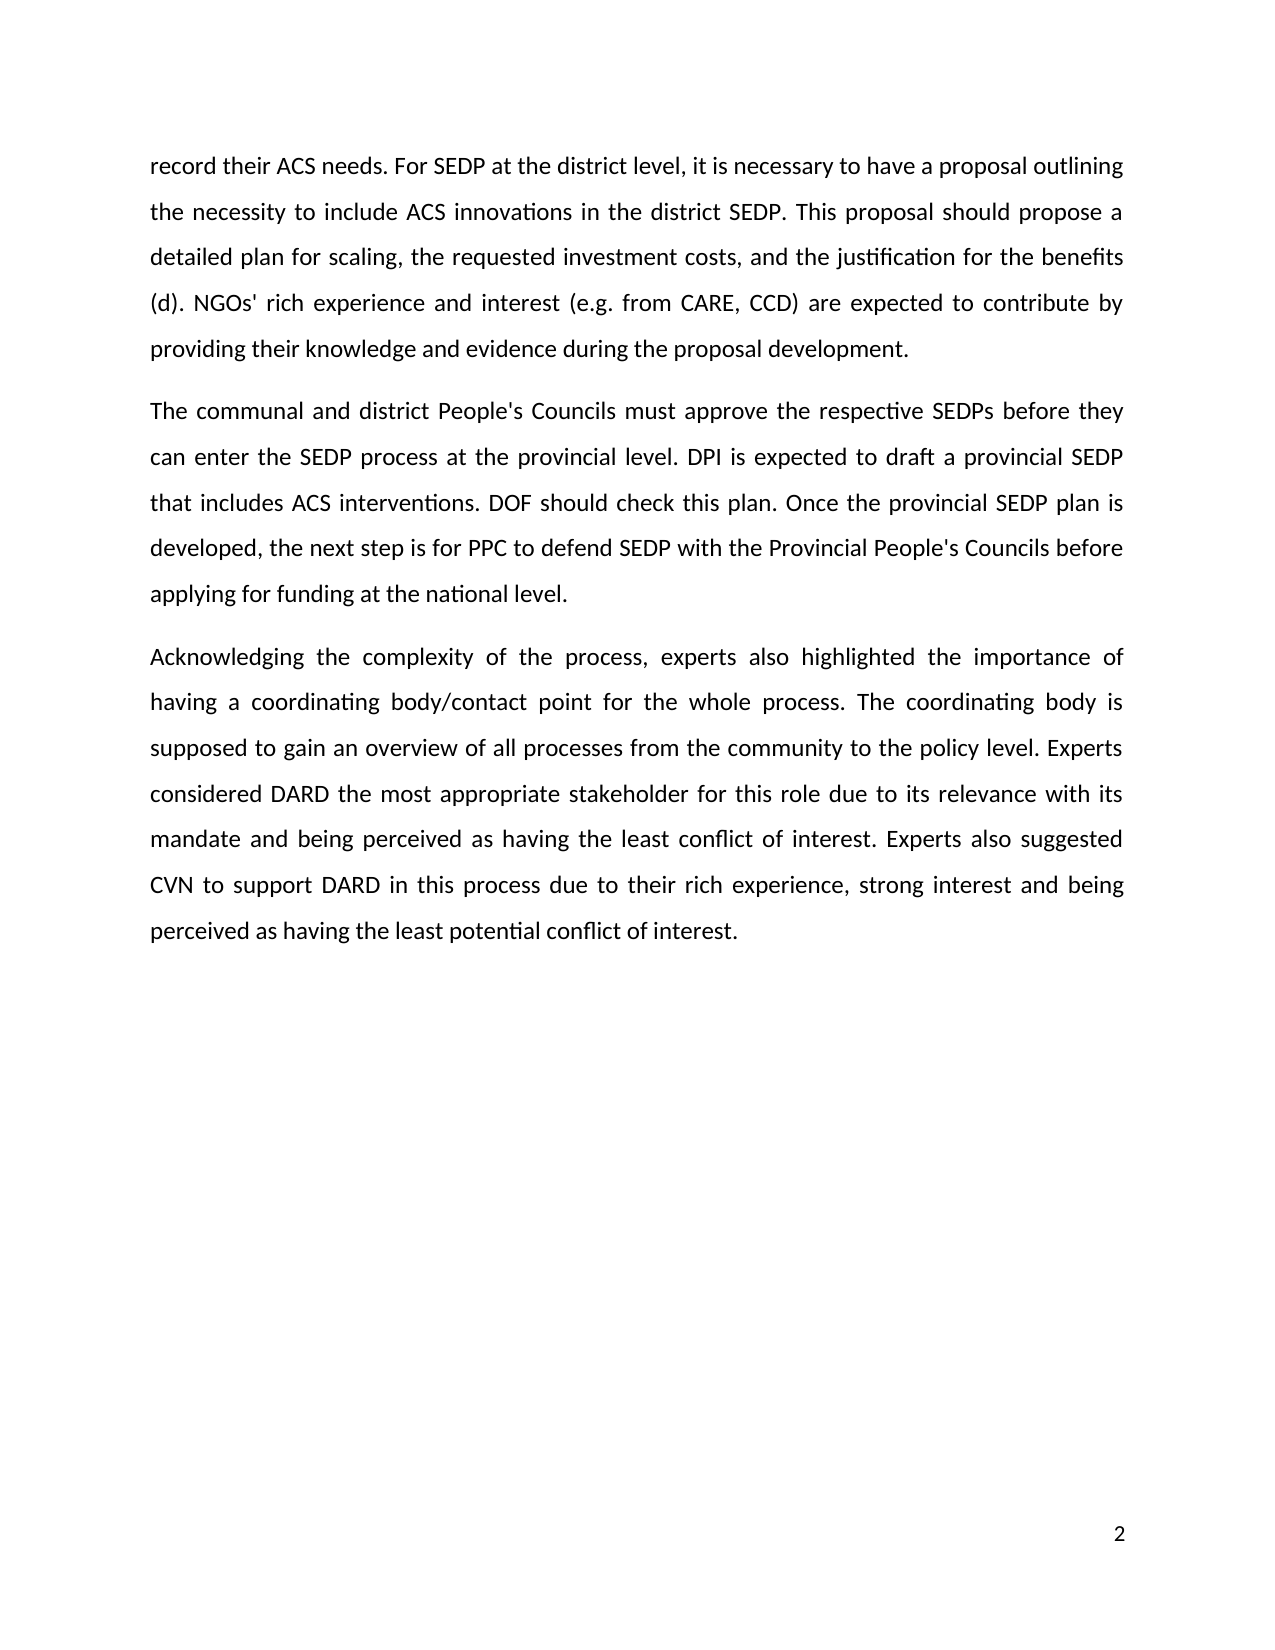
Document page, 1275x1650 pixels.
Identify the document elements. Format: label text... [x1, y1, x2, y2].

text Acknowledging the complexity of the process, experts also highlighted the importance of having a coordinating body/contact point for the whole process. The coordinating body is supposed to gain an overview of all processes from the community to the policy level. Experts considered DARD the most appropriate stakeholder for this role due to its relevance with its mandate and being perceived as having the least conflict of interest. Experts also suggested CVN to support DARD in this process due to their rich experience, strong interest and being perceived as having the least potential conflict of interest. [150, 641, 1125, 946]
text The communal and district People's Councils must approve the respective SEDPs before they can enter the SEDP process at the provincial level. DPI is expected to draft a provincial SEDP that includes ACS interventions. DOF should check this plan. Once the provincial SEDP plan is developed, the next step is for PPC to defend SEDP with the Provincial People's Councils before applying for funding at the national level. [150, 395, 1125, 609]
